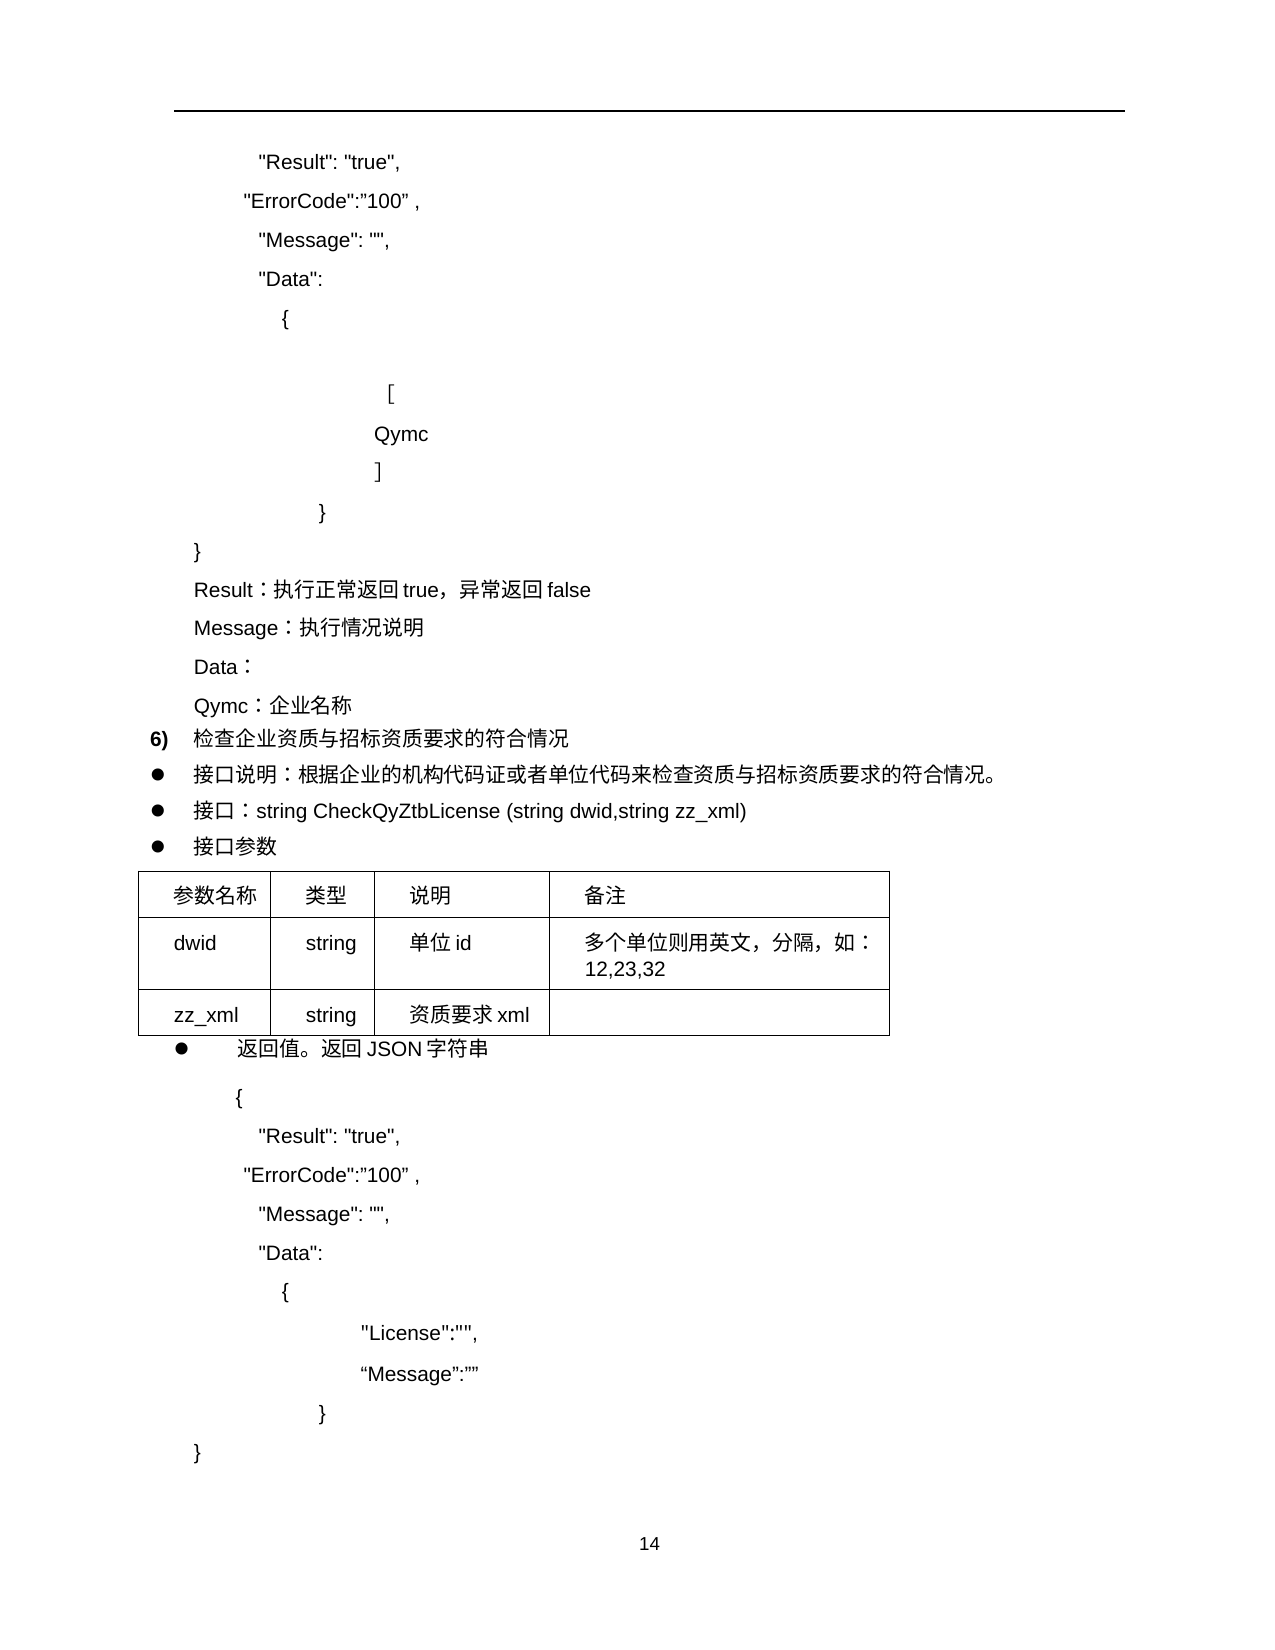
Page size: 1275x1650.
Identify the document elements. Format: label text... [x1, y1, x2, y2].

list 返回值。返回JSON字符串 [174, 1036, 1125, 1061]
list "Result": "true", [194, 1124, 1125, 1148]
table_header 说明 [375, 872, 549, 917]
list } [194, 500, 1125, 524]
list "Result": "true", [194, 150, 1125, 174]
table_cell 资质要求xml [375, 990, 549, 1035]
list } [194, 1401, 1125, 1425]
list Message：执行情况说明 [194, 616, 1125, 640]
table_header 参数名称 [139, 872, 270, 917]
table_cell 单位id [375, 918, 549, 989]
list "Data": [194, 267, 1125, 291]
list Data： [194, 655, 1125, 679]
list { [194, 1085, 1125, 1109]
list ［ [332, 383, 1125, 407]
list 检查企业资质与招标资质要求的符合情况 [150, 727, 1125, 751]
list Result：执行正常返回true，异常返回false [194, 577, 1125, 601]
list “Message”:”” [194, 1362, 1125, 1386]
list "License":"", [194, 1318, 1125, 1347]
table_cell dwid [139, 918, 270, 989]
list } [194, 1439, 1125, 1463]
list 接口说明：根据企业的机构代码证或者单位代码来检查资质与招标资质要求的符合情况。 [150, 762, 1125, 787]
list "Message": "", [194, 1202, 1125, 1226]
list Qymc：企业名称 [194, 694, 1125, 718]
list { [194, 305, 1125, 329]
list "ErrorCode":”100” , [194, 1163, 1125, 1187]
list 接口：string CheckQyZtbLicense (string dwid,string zz_xml) [150, 798, 1125, 823]
list Qymc [332, 422, 1125, 446]
table_cell string [271, 918, 374, 989]
table_cell [550, 990, 889, 1035]
list { [194, 1279, 1125, 1303]
list "Message": "", [194, 228, 1125, 252]
list "ErrorCode":”100” , [194, 189, 1125, 213]
table_header 类型 [271, 872, 374, 917]
table_cell zz_xml [139, 990, 270, 1035]
list ］ [332, 461, 1125, 485]
table_cell 多个单位则用英文，分隔，如：12,23,32 [550, 918, 889, 989]
list } [194, 538, 1125, 562]
list 接口参数 [150, 834, 1125, 859]
table_header 备注 [550, 872, 889, 917]
list "Data": [194, 1240, 1125, 1264]
table_cell string [271, 990, 374, 1035]
